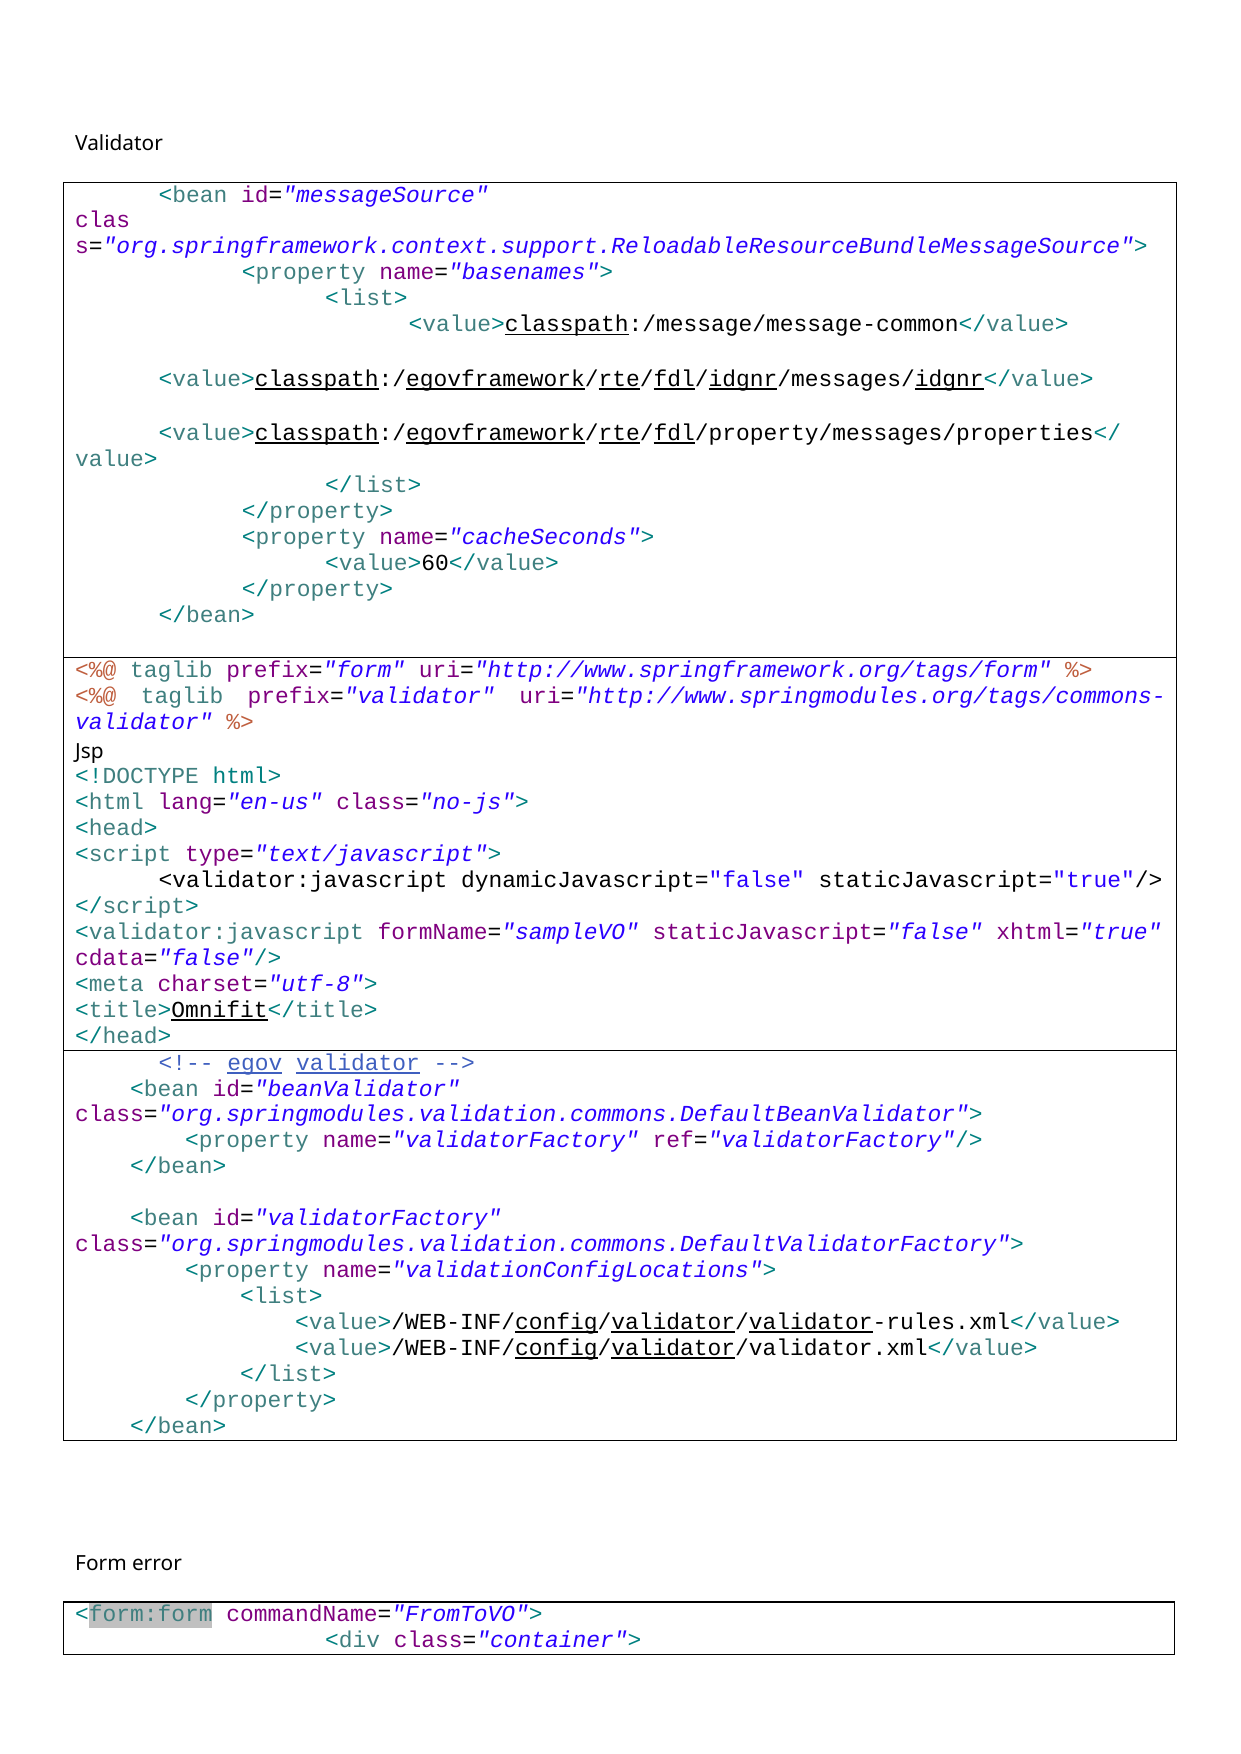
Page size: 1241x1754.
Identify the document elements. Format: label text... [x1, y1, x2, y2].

text Form error [75, 1548, 1165, 1576]
table_cell <%@ taglib prefix="form" uri="http://www.springframework.org/tags/form" %> <%@ taglib prefix="validator" uri="http://www.springmodules.org/tags/commons-validator" %> Jsp <!DOCTYPE html> <html lang="en-us" class="no-js"> <head> <script type="text/javascript"> <validator:javascript dynamicJavascript="false" staticJavascript="true"/> </script> <validator:javascript formName="sampleVO" staticJavascript="false" xhtml="true" cdata="false"/> <meta charset="utf-8"> <title>Omnifit</title> </head> [64, 658, 1176, 1050]
text Validator [75, 128, 1165, 157]
table_header <bean id="messageSource" class="org.springframework.context.support.ReloadableResourceBundleMessageSource"> <property name="basenames"> <list> <value>classpath:/message/message-common</value> <value>classpath:/egovframework/rte/fdl/idgnr/messages/idgnr</value> <value>classpath:/egovframework/rte/fdl/property/messages/properties</value> </list> </property> <property name="cacheSeconds"> <value>60</value> </property> </bean> [64, 183, 1176, 657]
table_cell <!-- egov validator --> <bean id="beanValidator" class="org.springmodules.validation.commons.DefaultBeanValidator"> <property name="validatorFactory" ref="validatorFactory"/> </bean> <bean id="validatorFactory" class="org.springmodules.validation.commons.DefaultValidatorFactory"> <property name="validationConfigLocations"> <list> <value>/WEB-INF/config/validator/validator-rules.xml</value> <value>/WEB-INF/config/validator/validator.xml</value> </list> </property> </bean> [64, 1051, 1176, 1440]
